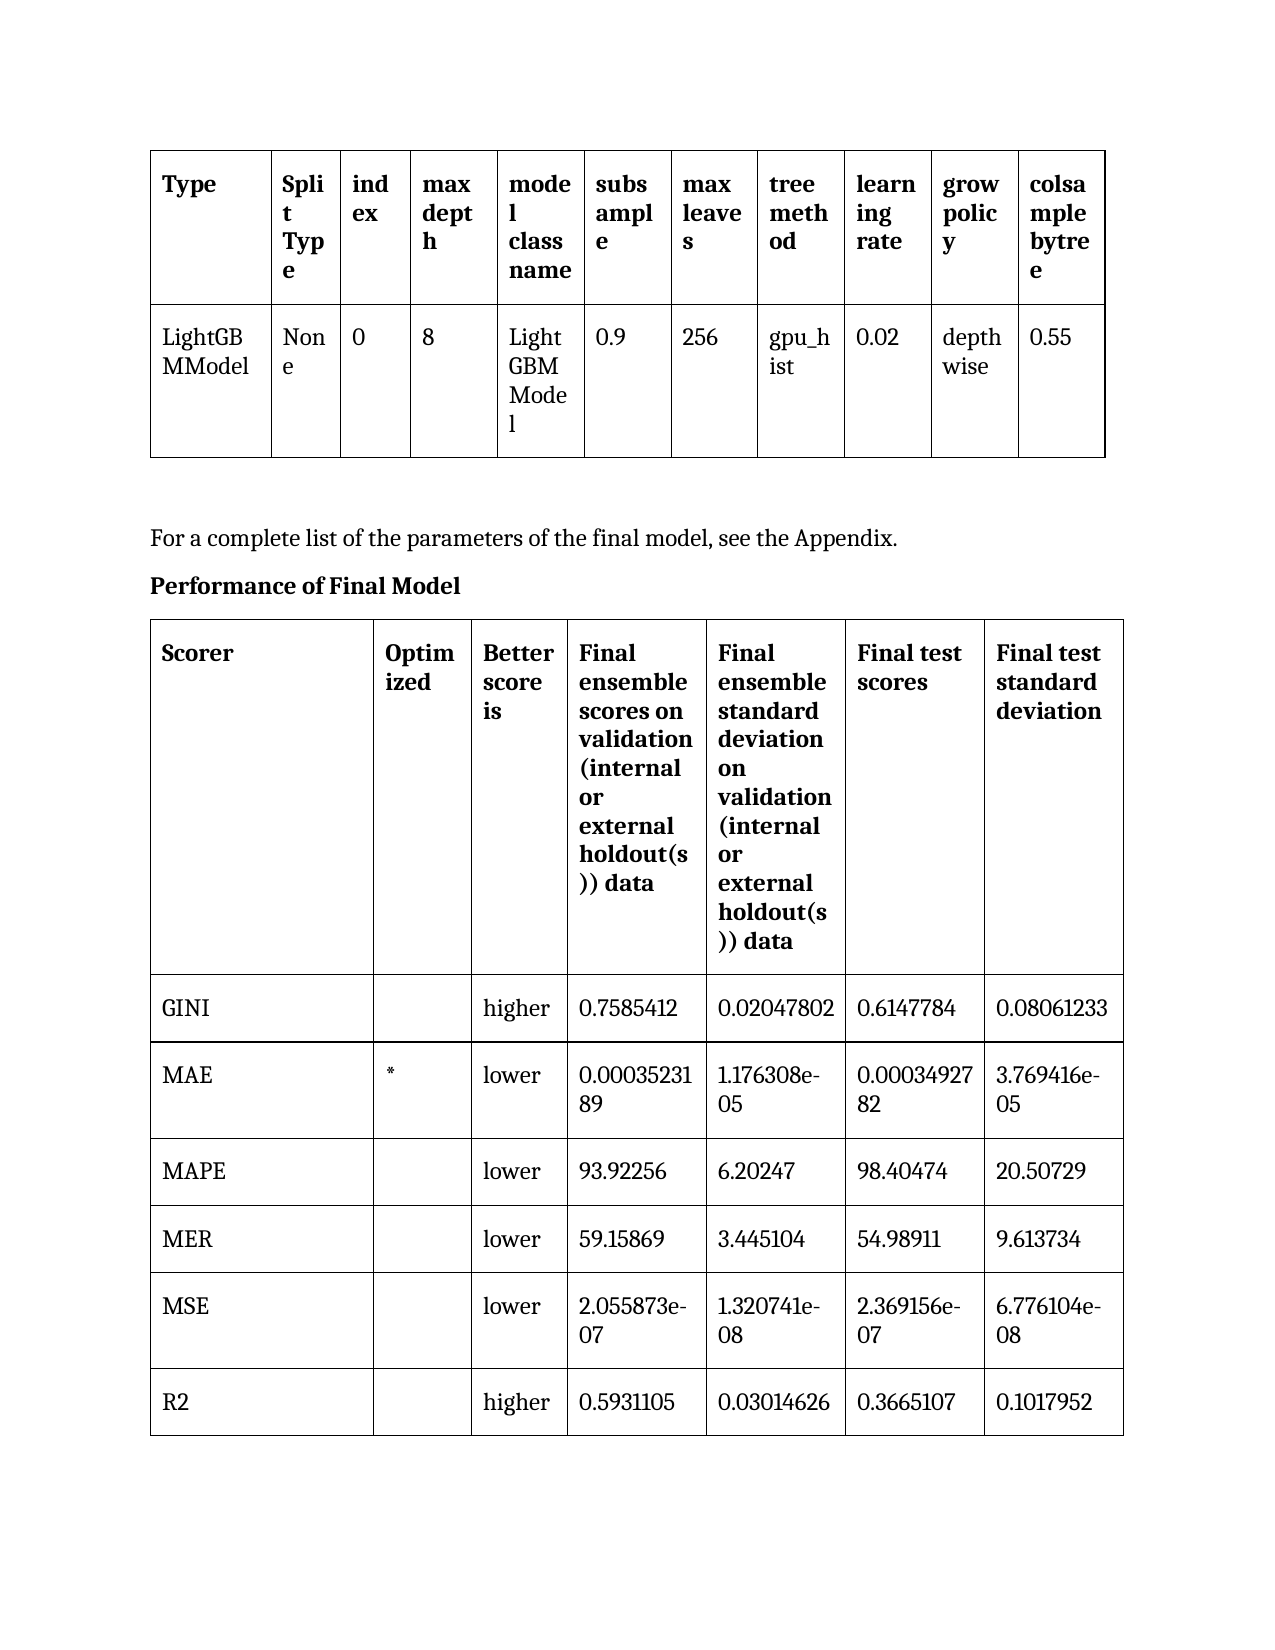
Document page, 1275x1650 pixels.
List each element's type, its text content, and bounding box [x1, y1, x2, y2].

table_cell 3.445104 [707, 1206, 845, 1272]
table_header Final test scores [846, 620, 984, 974]
table_cell 0.08061233 [985, 975, 1123, 1041]
table_cell LightGBMModel [498, 305, 584, 457]
table_header Scorer [151, 620, 373, 974]
table_cell MAE [151, 1043, 373, 1137]
text For a complete list of the parameters of the final model, see the Appendix. [150, 524, 1125, 553]
table_cell depthwise [932, 305, 1018, 457]
table_cell lower [472, 1139, 567, 1205]
table_cell 0.03014626 [707, 1369, 845, 1435]
table_cell 1.320741e-08 [707, 1273, 845, 1368]
table_header Final ensemble scores on validation (internal or external holdout(s)) data [568, 620, 706, 974]
table_cell 0.3665107 [846, 1369, 984, 1435]
table_header colsample bytree [1019, 151, 1104, 303]
table_cell 2.055873e-07 [568, 1273, 706, 1368]
table_cell 9.613734 [985, 1206, 1123, 1272]
table_header Split Type [272, 151, 340, 303]
table_header subsample [585, 151, 671, 303]
table_cell 0.1017952 [985, 1369, 1123, 1435]
table_cell [374, 1206, 471, 1272]
table_cell GINI [151, 975, 373, 1041]
table_cell [374, 975, 471, 1041]
table_cell 59.15869 [568, 1206, 706, 1272]
table_cell 0.6147784 [846, 975, 984, 1041]
table_cell 1.176308e-05 [707, 1043, 845, 1137]
table_cell LightGBMModel [151, 305, 271, 457]
table_cell lower [472, 1273, 567, 1368]
table_header Better score is [472, 620, 567, 974]
table_header model class name [498, 151, 584, 303]
table_header Final ensemble standard deviation on validation (internal or external holdout(s)) data [707, 620, 845, 974]
table_cell 6.776104e-08 [985, 1273, 1123, 1368]
table_cell 0.5931105 [568, 1369, 706, 1435]
table_cell 0 [341, 305, 410, 457]
table_header learning rate [845, 151, 931, 303]
table_cell higher [472, 1369, 567, 1435]
table_cell lower [472, 1206, 567, 1272]
table_header index [341, 151, 410, 303]
table_header grow policy [932, 151, 1018, 303]
table_cell [374, 1139, 471, 1205]
table_cell 20.50729 [985, 1139, 1123, 1205]
table_cell 93.92256 [568, 1139, 706, 1205]
table_cell 98.40474 [846, 1139, 984, 1205]
table_header Type [151, 151, 271, 303]
table_cell gpu_hist [758, 305, 844, 457]
table_cell 0.55 [1019, 305, 1104, 457]
table_cell 3.769416e-05 [985, 1043, 1123, 1137]
table_cell 8 [411, 305, 497, 457]
table_cell * [374, 1043, 471, 1137]
table_cell 0.02047802 [707, 975, 845, 1041]
table_header max depth [411, 151, 497, 303]
table_header tree method [758, 151, 844, 303]
table_cell MSE [151, 1273, 373, 1368]
table_cell lower [472, 1043, 567, 1137]
table_cell 0.9 [585, 305, 671, 457]
table_cell 0.02 [845, 305, 931, 457]
table_cell MER [151, 1206, 373, 1272]
table_cell 0.0003492782 [846, 1043, 984, 1137]
table_cell 6.20247 [707, 1139, 845, 1205]
table_cell 2.369156e-07 [846, 1273, 984, 1368]
table_cell 0.0003523189 [568, 1043, 706, 1137]
table_cell 256 [672, 305, 757, 457]
table_cell R2 [151, 1369, 373, 1435]
text Performance of Final Model [150, 572, 1125, 601]
table_header max leaves [672, 151, 757, 303]
table_cell [374, 1369, 471, 1435]
table_cell higher [472, 975, 567, 1041]
table_cell [374, 1273, 471, 1368]
table_header Optimized [374, 620, 471, 974]
table_cell 0.7585412 [568, 975, 706, 1041]
table_cell MAPE [151, 1139, 373, 1205]
table_cell 54.98911 [846, 1206, 984, 1272]
table_cell None [272, 305, 340, 457]
table_header Final test standard deviation [985, 620, 1123, 974]
